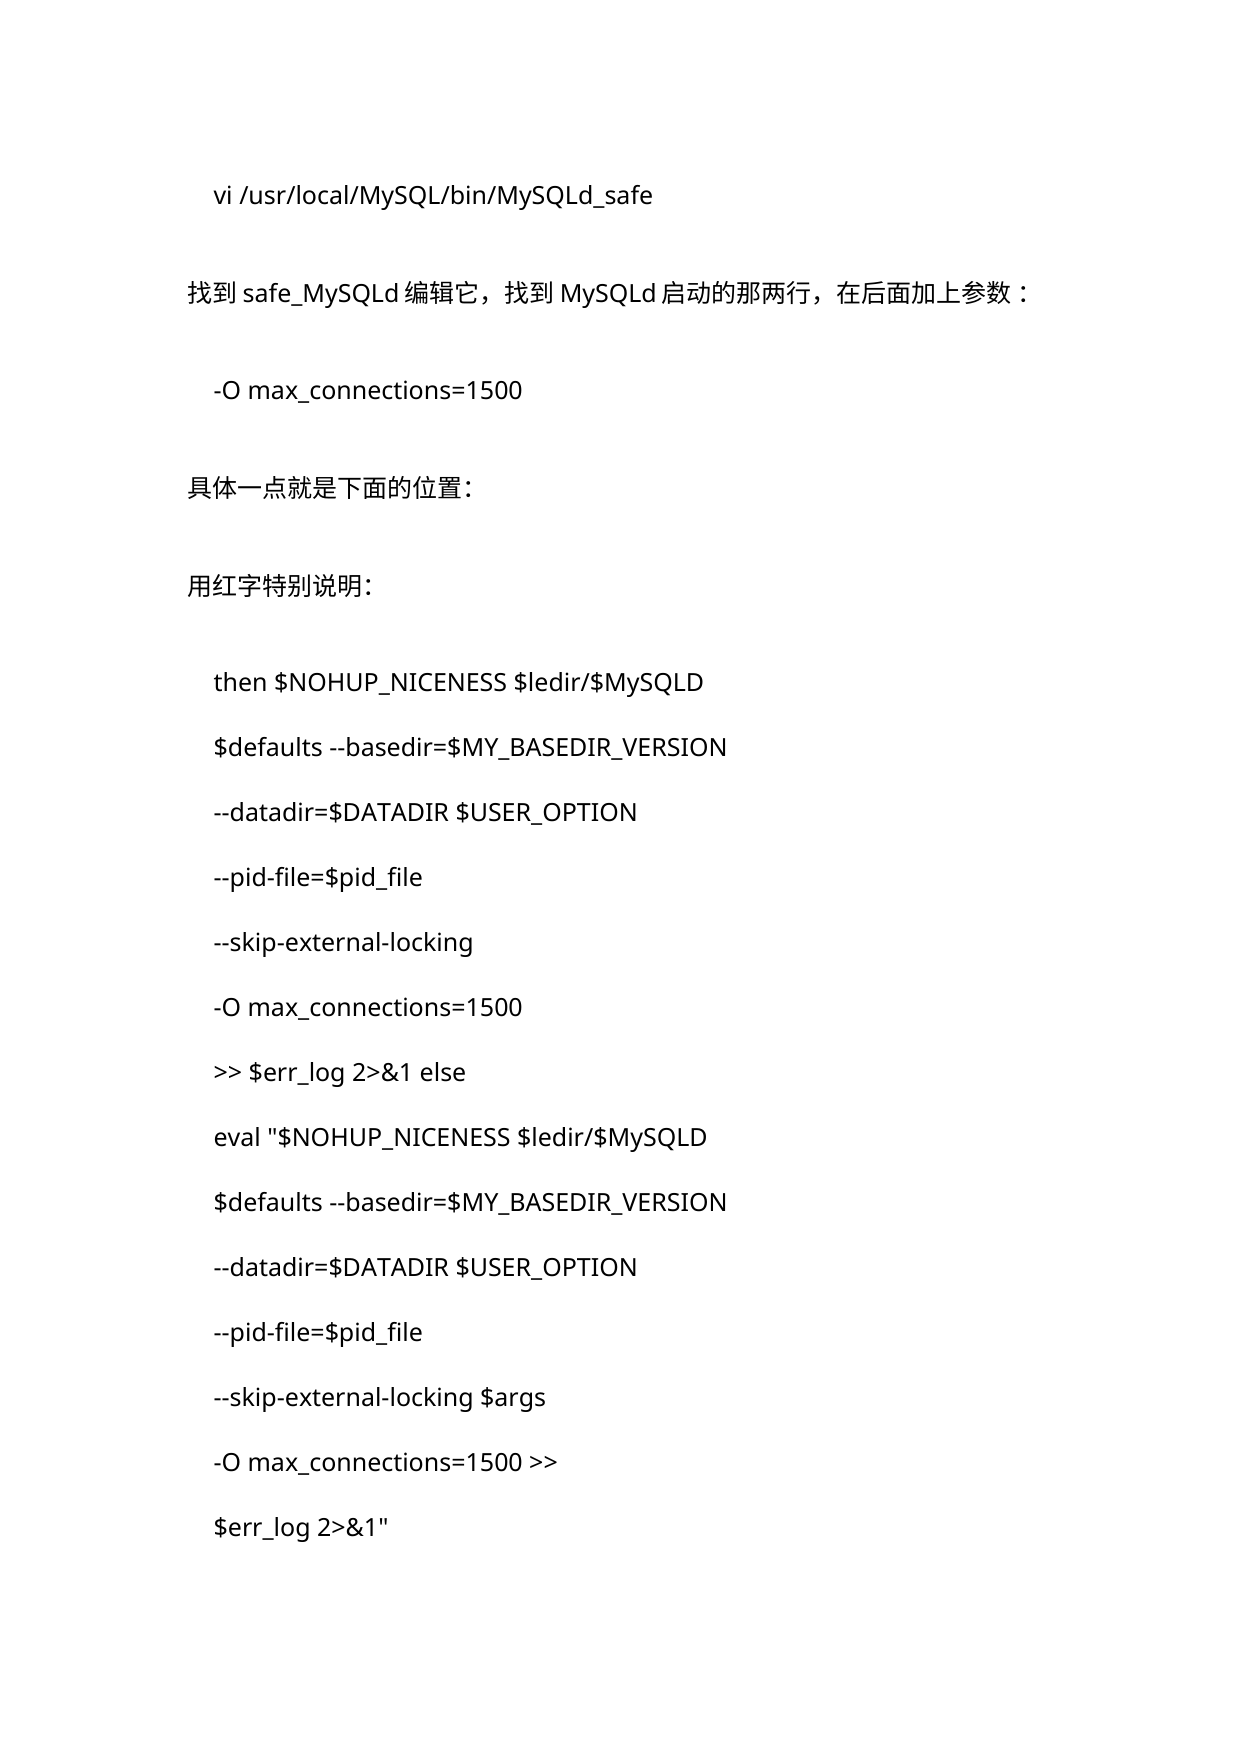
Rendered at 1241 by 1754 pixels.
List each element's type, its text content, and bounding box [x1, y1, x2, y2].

text --pid-file=$pid_file [187, 1299, 1053, 1364]
text 找到safe_MySQLd编辑它，找到MySQLd启动的那两行，在后面加上参数 ： [187, 259, 1053, 324]
text 具体一点就是下面的位置： [187, 454, 1053, 519]
text --skip-external-locking $args [187, 1364, 1053, 1429]
text -O max_connections=1500 >> [187, 1429, 1053, 1494]
text then $NOHUP_NICENESS $ledir/$MySQLD [187, 649, 1053, 714]
text vi /usr/local/MySQL/bin/MySQLd_safe [187, 162, 1053, 227]
text --pid-file=$pid_file [187, 844, 1053, 909]
text $err_log 2>&1" [187, 1494, 1053, 1559]
text --datadir=$DATADIR $USER_OPTION [187, 1234, 1053, 1299]
text 用红字特别说明： [187, 552, 1053, 617]
text >> $err_log 2>&1 else [187, 1039, 1053, 1104]
text --skip-external-locking [187, 909, 1053, 974]
text -O max_connections=1500 [187, 357, 1053, 422]
text --datadir=$DATADIR $USER_OPTION [187, 779, 1053, 844]
text eval "$NOHUP_NICENESS $ledir/$MySQLD [187, 1104, 1053, 1169]
text $defaults --basedir=$MY_BASEDIR_VERSION [187, 1169, 1053, 1234]
text $defaults --basedir=$MY_BASEDIR_VERSION [187, 714, 1053, 779]
text -O max_connections=1500 [187, 974, 1053, 1039]
